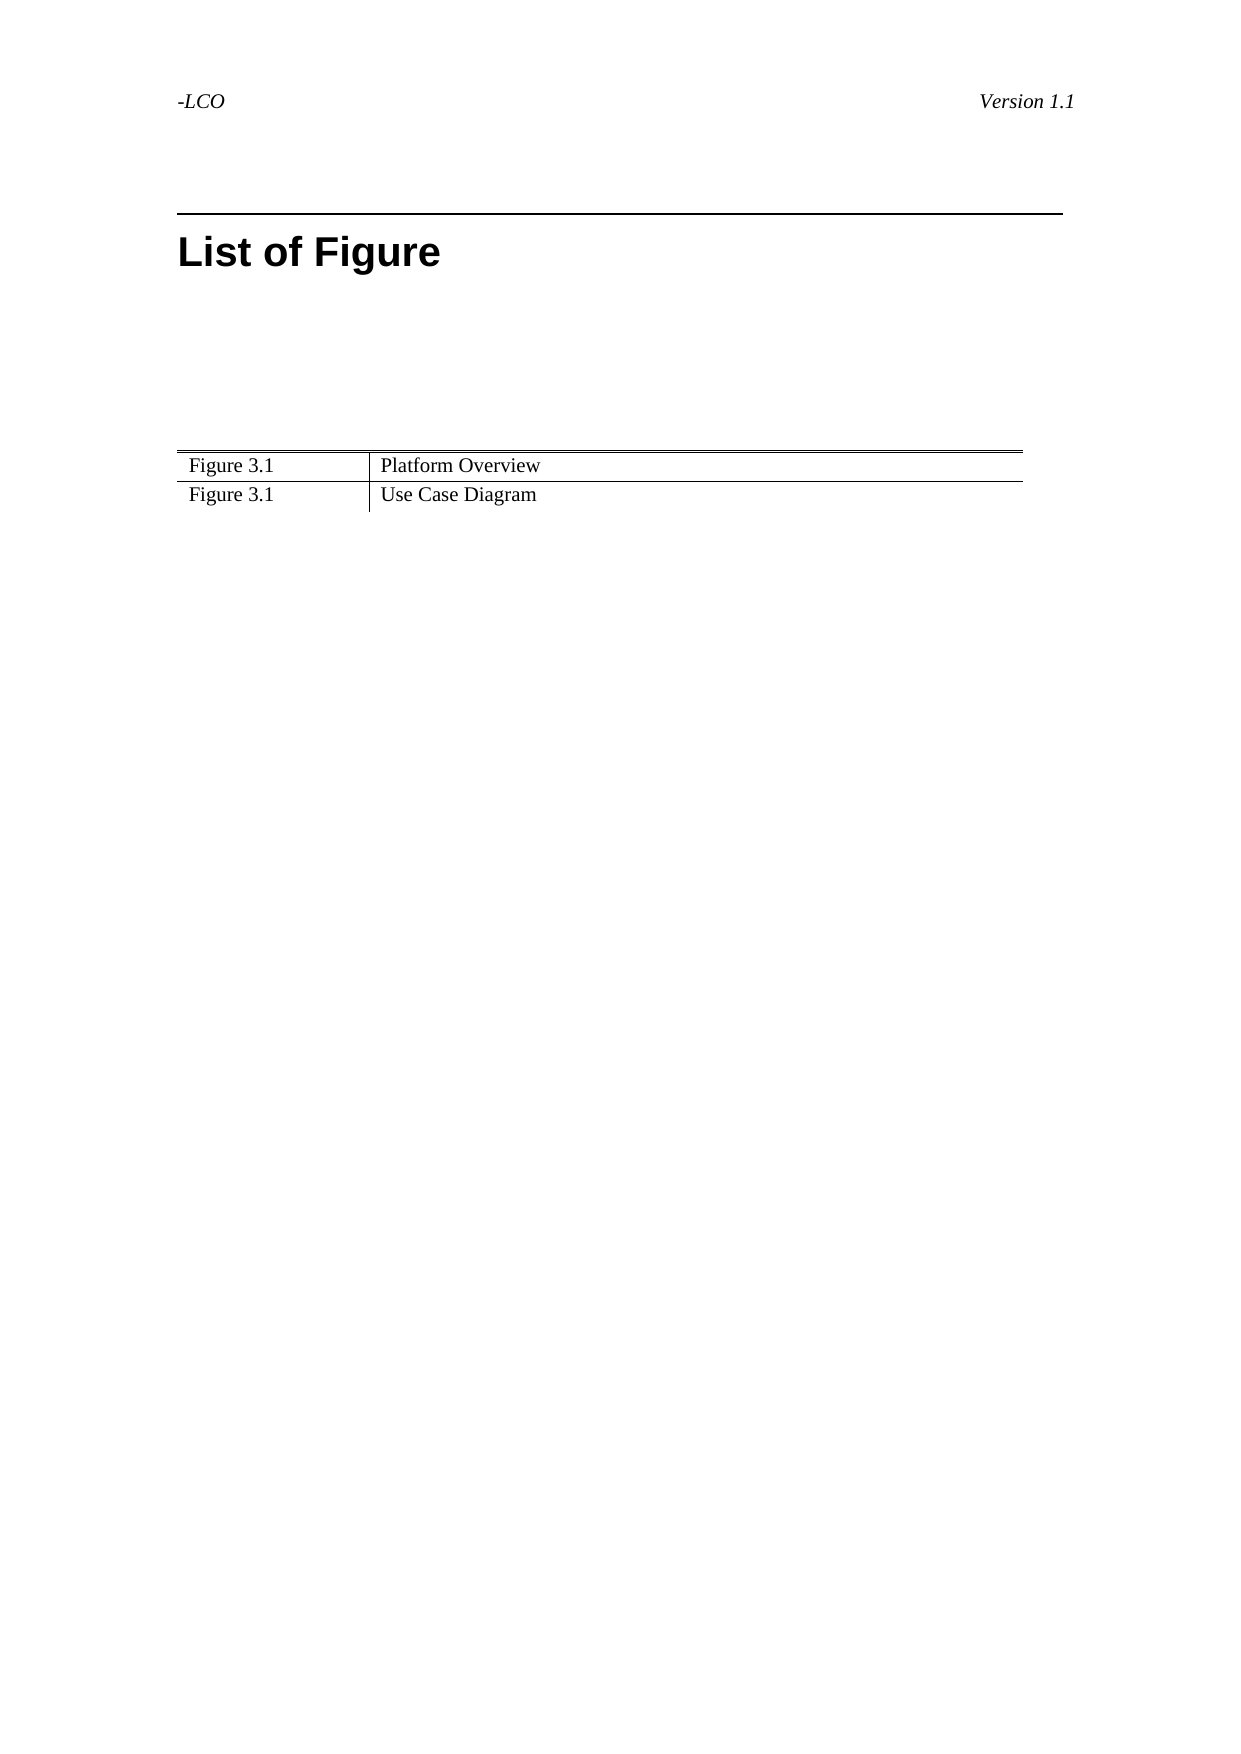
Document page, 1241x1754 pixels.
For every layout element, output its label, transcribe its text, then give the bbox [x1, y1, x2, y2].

table_header Figure 3.1 [177, 453, 369, 481]
subtitle List of Figure [177, 215, 1063, 275]
table_header Platform Overview [370, 453, 1023, 481]
table_cell Figure 3.1 [177, 482, 369, 512]
table_cell Use Case Diagram [370, 482, 1023, 512]
